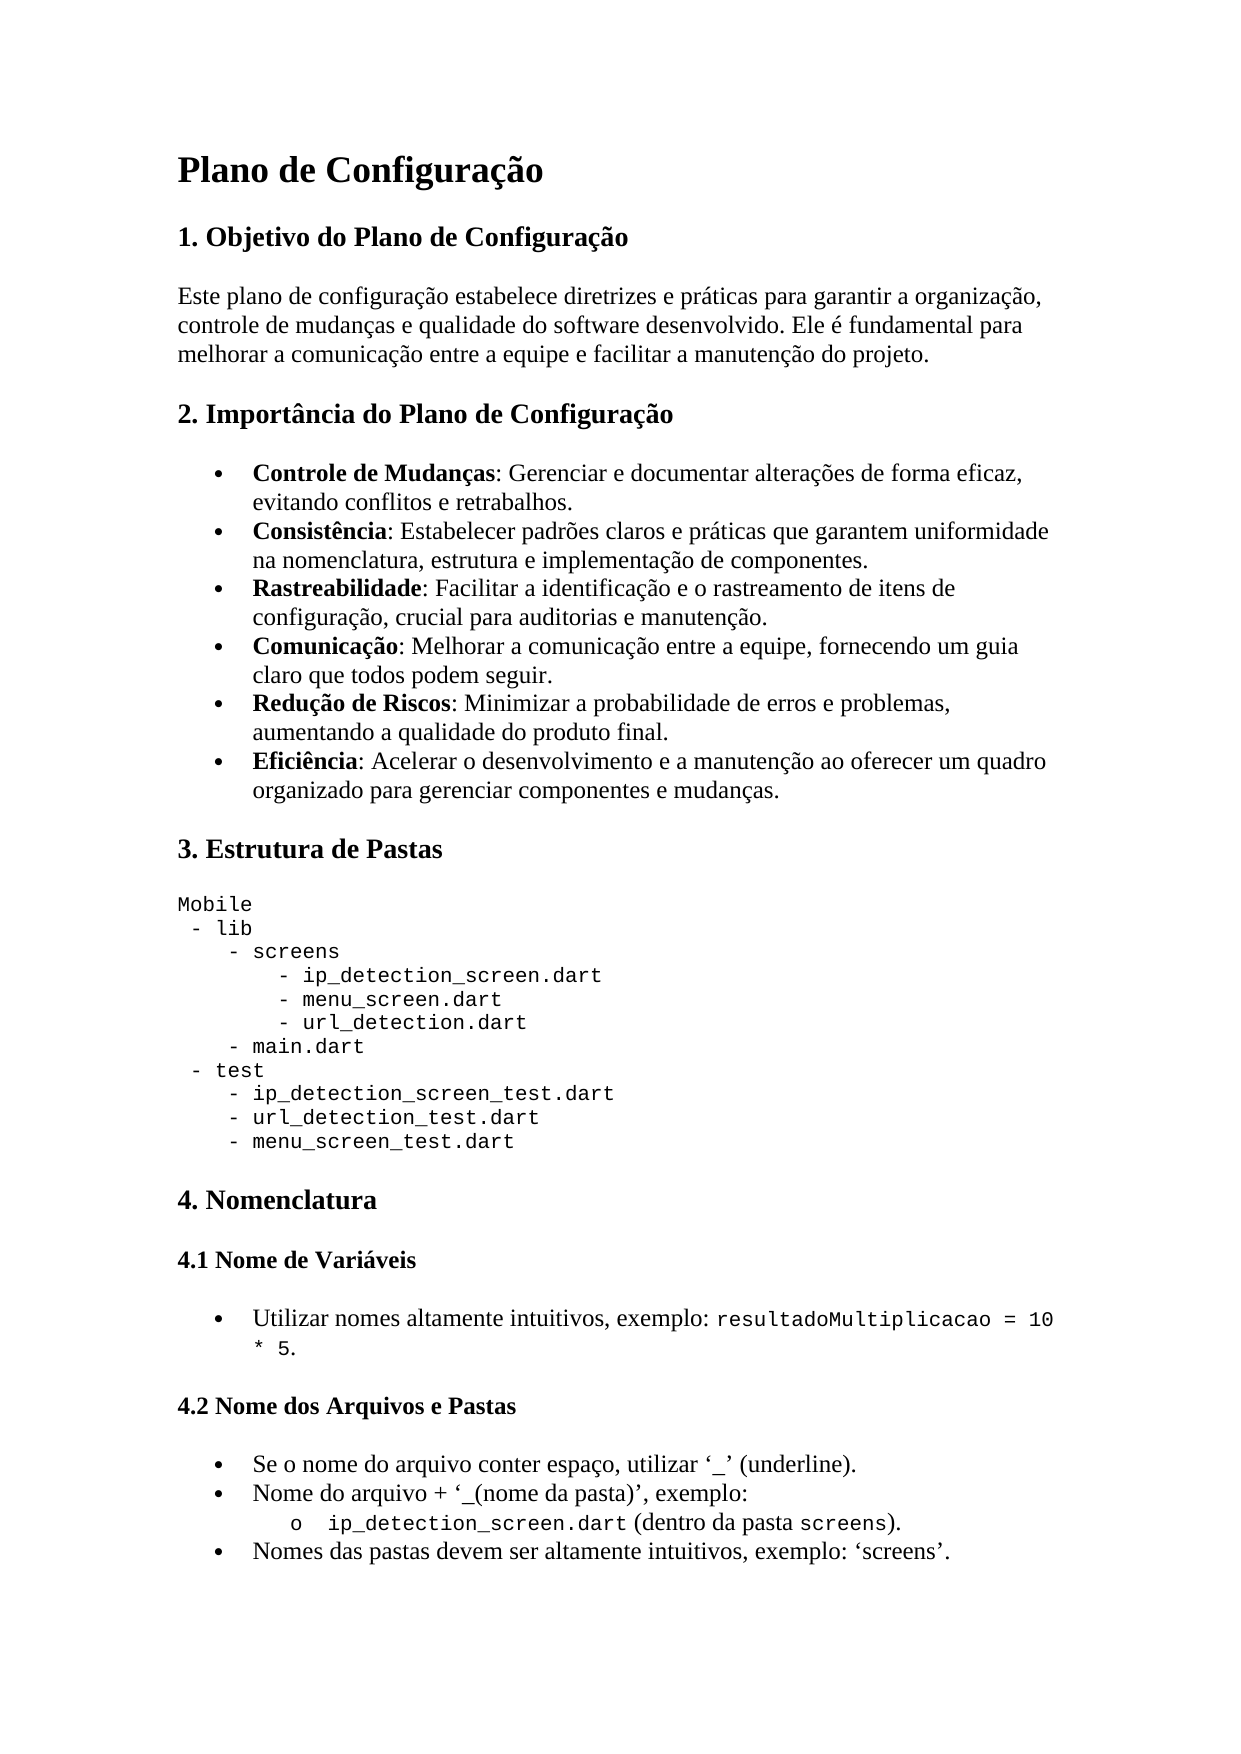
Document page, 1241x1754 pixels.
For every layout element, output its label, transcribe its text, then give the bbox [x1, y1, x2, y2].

text - menu_screen.dart [177, 989, 1063, 1012]
text 2. Importância do Plano de Configuração [177, 397, 1063, 429]
text 1. Objetivo do Plano de Configuração [177, 220, 1063, 252]
list Redução de Riscos: Minimizar a probabilidade de erros e problemas, aumentando a qualidade do produto final. [215, 688, 1063, 746]
text - test [177, 1060, 1063, 1083]
text - screens [177, 941, 1063, 965]
list Nomes das pastas devem ser altamente intuitivos, exemplo: ‘screens’. [215, 1536, 1063, 1565]
text - url_detection.dart [177, 1012, 1063, 1036]
text - ip_detection_screen_test.dart [177, 1083, 1063, 1107]
text Este plano de configuração estabelece diretrizes e práticas para garantir a organização, controle de mudanças e qualidade do software desenvolvido. Ele é fundamental para melhorar a comunicação entre a equipe e facilitar a manutenção do projeto. [177, 281, 1063, 368]
text 4.1 Nome de Variáveis [177, 1245, 1063, 1274]
text - menu_screen_test.dart [177, 1131, 1063, 1154]
list Rastreabilidade: Facilitar a identificação e o rastreamento de itens de configuração, crucial para auditorias e manutenção. [215, 573, 1063, 631]
text 4.2 Nome dos Arquivos e Pastas [177, 1391, 1063, 1420]
text 4. Nomenclatura [177, 1183, 1063, 1216]
text Plano de Configuração [177, 148, 1063, 191]
text - ip_detection_screen.dart [177, 965, 1063, 989]
list Controle de Mudanças: Gerenciar e documentar alterações de forma eficaz, evitando conflitos e retrabalhos. [215, 458, 1063, 516]
list Nome do arquivo + ‘_(nome da pasta)’, exemplo: [215, 1478, 1063, 1507]
text - url_detection_test.dart [177, 1107, 1063, 1131]
text - lib [177, 918, 1063, 941]
text Mobile [177, 894, 1063, 918]
list Comunicação: Melhorar a comunicação entre a equipe, fornecendo um guia claro que todos podem seguir. [215, 631, 1063, 688]
list ip_detection_screen.dart (dentro da pasta screens). [290, 1507, 1063, 1536]
text 3. Estrutura de Pastas [177, 833, 1063, 865]
list Consistência: Estabelecer padrões claros e práticas que garantem uniformidade na nomenclatura, estrutura e implementação de componentes. [215, 516, 1063, 573]
list Se o nome do arquivo conter espaço, utilizar ‘_’ (underline). [215, 1449, 1063, 1478]
list Eficiência: Acelerar o desenvolvimento e a manutenção ao oferecer um quadro organizado para gerenciar componentes e mudanças. [215, 746, 1063, 803]
list Utilizar nomes altamente intuitivos, exemplo: resultadoMultiplicacao = 10 * 5. [215, 1303, 1063, 1362]
text - main.dart [177, 1036, 1063, 1060]
